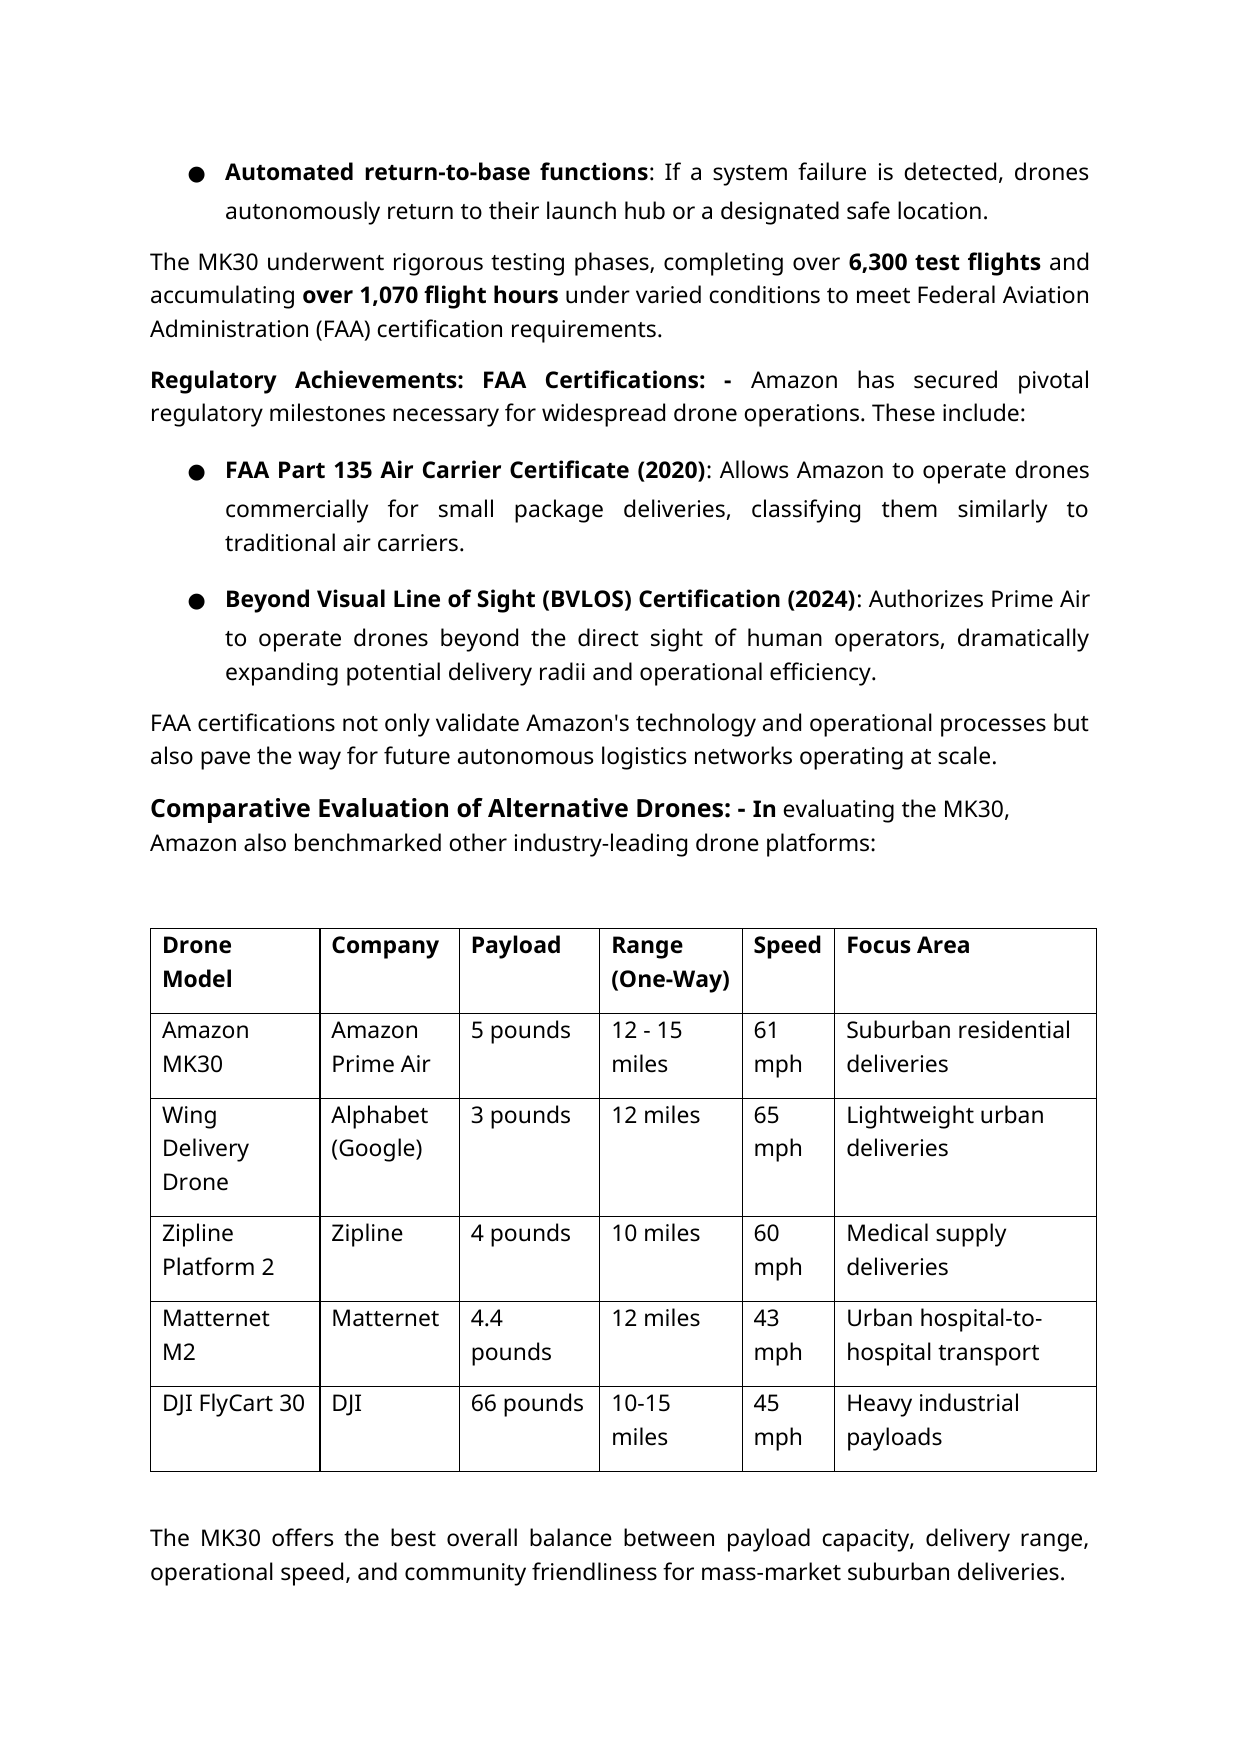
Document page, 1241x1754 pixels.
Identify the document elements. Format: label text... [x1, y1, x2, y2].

text Regulatory Achievements: FAA Certifications: - Amazon has secured pivotal regulatory milestones necessary for widespread drone operations. These include: [150, 363, 1090, 428]
table_cell 12 miles [600, 1099, 742, 1216]
list Beyond Visual Line of Sight (BVLOS) Certification (2024): Authorizes Prime Air to operate drones beyond the direct sight of human operators, dramatically expanding potential delivery radii and operational efficiency. [187, 577, 1090, 687]
table_cell Lightweight urban deliveries [835, 1099, 1096, 1216]
table_cell Zipline [321, 1217, 459, 1301]
text FAA certifications not only validate Amazon's technology and operational processes but also pave the way for future autonomous logistics networks operating at scale. [150, 706, 1090, 771]
table_cell 61 mph [743, 1014, 834, 1098]
table_cell DJI [321, 1387, 459, 1471]
table_cell 4.4 pounds [460, 1302, 599, 1386]
table_cell 66 pounds [460, 1387, 599, 1471]
table_cell 65 mph [743, 1099, 834, 1216]
table_header Speed [743, 929, 834, 1013]
table_cell Urban hospital-to-hospital transport [835, 1302, 1096, 1386]
table_cell Amazon Prime Air [321, 1014, 459, 1098]
list Automated return-to-base functions: If a system failure is detected, drones autonomously return to their launch hub or a designated safe location. [187, 150, 1090, 226]
table_cell 10-15 miles [600, 1387, 742, 1471]
table_cell DJI FlyCart 30 [151, 1387, 319, 1471]
table_cell 60 mph [743, 1217, 834, 1301]
table_cell Matternet M2 [151, 1302, 319, 1386]
table_cell Wing Delivery Drone [151, 1099, 319, 1216]
table_header Drone Model [151, 929, 319, 1013]
table_cell Suburban residential deliveries [835, 1014, 1096, 1098]
list FAA Part 135 Air Carrier Certificate (2020): Allows Amazon to operate drones commercially for small package deliveries, classifying them similarly to traditional air carriers. [187, 448, 1090, 558]
table_cell Alphabet (Google) [321, 1099, 459, 1216]
table_cell 45 mph [743, 1387, 834, 1471]
table_cell Zipline Platform 2 [151, 1217, 319, 1301]
table_header Focus Area [835, 929, 1096, 1013]
table_cell 12 - 15 miles [600, 1014, 742, 1098]
table_header Range (One-Way) [600, 929, 742, 1013]
table_header Company [321, 929, 459, 1013]
table_cell Amazon MK30 [151, 1014, 319, 1098]
table_cell Heavy industrial payloads [835, 1387, 1096, 1471]
table_cell 3 pounds [460, 1099, 599, 1216]
table_header Payload [460, 929, 599, 1013]
table_cell 43 mph [743, 1302, 834, 1386]
table_cell 12 miles [600, 1302, 742, 1386]
table_cell 5 pounds [460, 1014, 599, 1098]
text The MK30 underwent rigorous testing phases, completing over 6,300 test flights and accumulating over 1,070 flight hours under varied conditions to meet Federal Aviation Administration (FAA) certification requirements. [150, 246, 1090, 344]
text Comparative Evaluation of Alternative Drones: - In evaluating the MK30, Amazon also benchmarked other industry-leading drone platforms: [150, 791, 1090, 858]
table_cell 10 miles [600, 1217, 742, 1301]
table_cell 4 pounds [460, 1217, 599, 1301]
table_cell Medical supply deliveries [835, 1217, 1096, 1301]
text The MK30 offers the best overall balance between payload capacity, delivery range, operational speed, and community friendliness for mass-market suburban deliveries. [150, 1522, 1090, 1587]
table_cell Matternet [321, 1302, 459, 1386]
